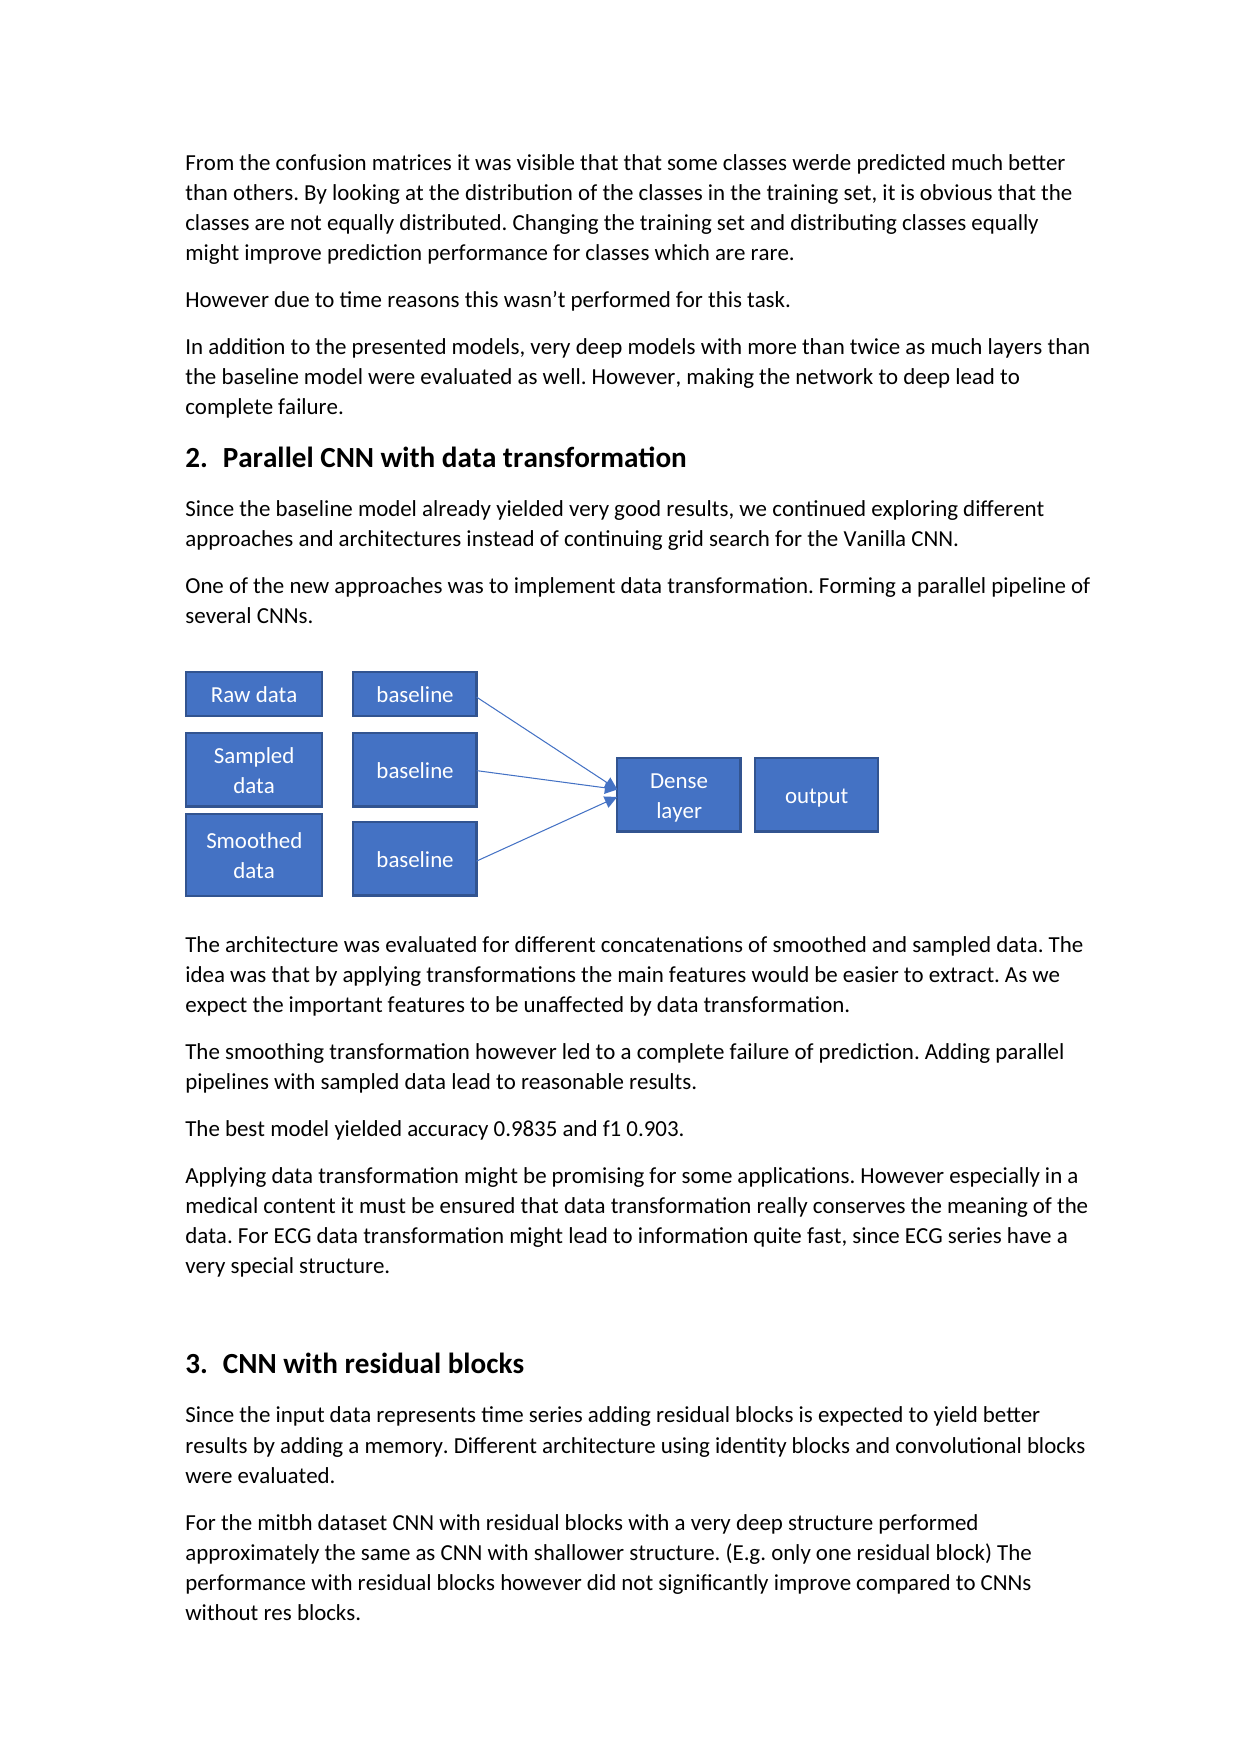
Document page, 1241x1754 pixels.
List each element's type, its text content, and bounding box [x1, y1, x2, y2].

text One of the new approaches was to implement data transformation. Forming a parallel pipeline of several CNNs. [185, 571, 1093, 630]
text The architecture was evaluated for different concatenations of smoothed and sampled data. The idea was that by applying transformations the main features would be easier to extract. As we expect the important features to be unaffected by data transformation. [185, 930, 1093, 1018]
text Since the input data represents time series adding residual blocks is expected to yield better results by adding a memory. Different architecture using identity blocks and convolutional blocks were evaluated. [185, 1401, 1093, 1489]
text In addition to the presented models, very deep models with more than twice as much layers than the baseline model were evaluated as well. However, making the network to deep lead to complete failure. [185, 332, 1093, 420]
text From the confusion matrices it was visible that that some classes werde predicted much better than others. By looking at the distribution of the classes in the training set, it is obvious that the classes are not equally distributed. Changing the training set and distributing classes equally might improve prediction performance for classes which are rare. [185, 148, 1093, 266]
text The best model yielded accuracy 0.9835 and f1 0.903. [185, 1114, 1093, 1142]
text The smoothing transformation however led to a complete failure of prediction. Adding parallel pipelines with sampled data lead to reasonable results. [185, 1037, 1093, 1095]
text However due to time reasons this wasn’t performed for this task. [185, 285, 1093, 313]
text Since the baseline model already yielded very good results, we continued exploring different approaches and architectures instead of continuing grid search for the Vanilla CNN. [185, 494, 1093, 553]
list CNN with residual blocks [185, 1345, 1093, 1381]
text Applying data transformation might be promising for some applications. However especially in a medical content it must be ensured that data transformation really conserves the meaning of the data. For ECG data transformation might lead to information quite fast, since ECG series have a very special structure. [185, 1161, 1093, 1280]
list Parallel CNN with data transformation [185, 439, 1093, 475]
text For the mitbh dataset CNN with residual blocks with a very deep structure performed approximately the same as CNN with shallower structure. (E.g. only one residual block) The performance with residual blocks however did not significantly improve compared to CNNs without res blocks. [185, 1508, 1093, 1626]
